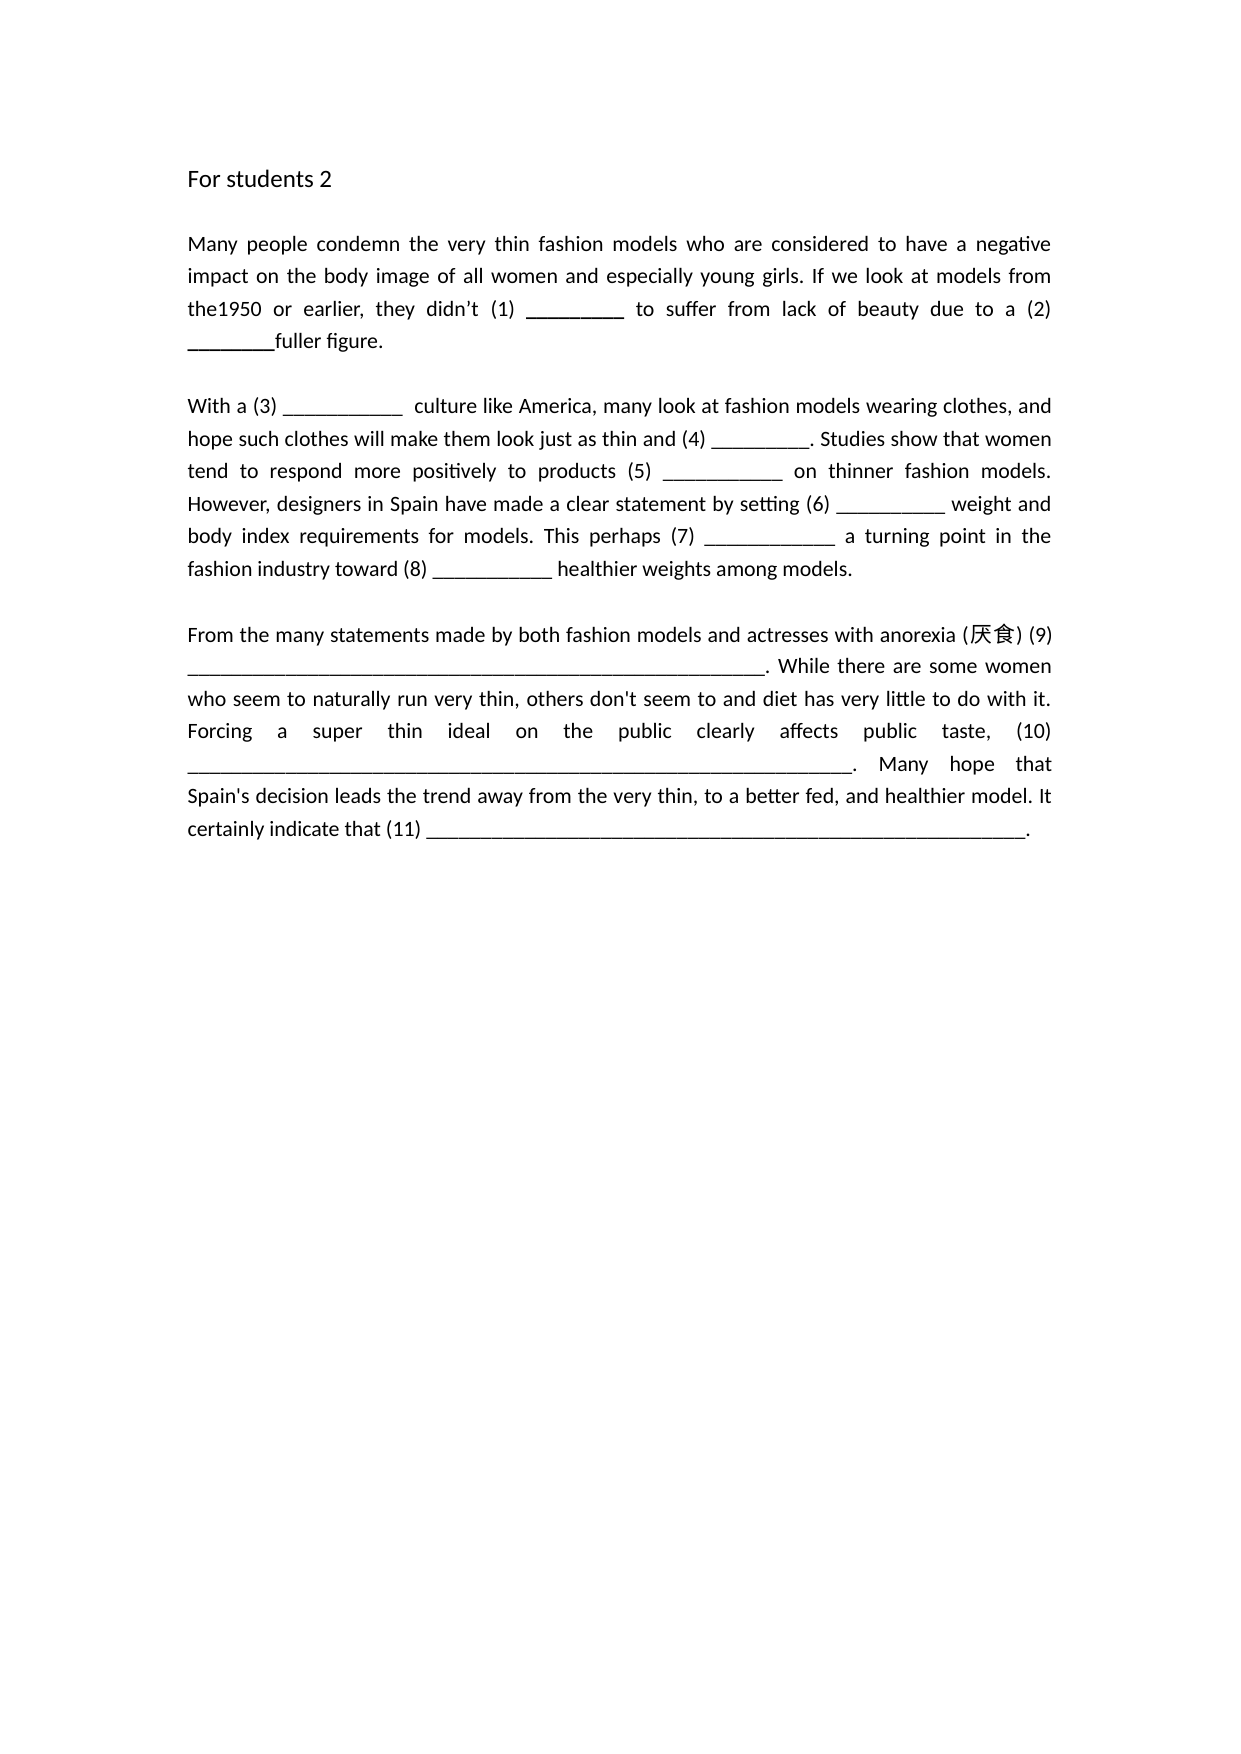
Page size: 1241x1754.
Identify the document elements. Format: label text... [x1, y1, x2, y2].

text Many people condemn the very thin fashion models who are considered to have a negative impact on the body image of all women and especially young girls. If we look at models from the1950 or earlier, they didn’t (1) _________ to suffer from lack of beauty due to a (2) ________fuller figure. [187, 227, 1053, 357]
text From the many statements made by both fashion models and actresses with anorexia (厌食) (9) _____________________________________________________. While there are some women who seem to naturally run very thin, others don't seem to and diet has very little to do with it. Forcing a super thin ideal on the public clearly affects public taste, (10) _____________________________________________________________. Many hope that Spain's decision leads the trend away from the very thin, to a better fed, and healthier model. It certainly indicate that (11) _______________________________________________________. [187, 617, 1053, 844]
text For students 2 [187, 162, 1053, 194]
text With a (3) ___________ culture like America, many look at fashion models wearing clothes, and hope such clothes will make them look just as thin and (4) _________. Studies show that women tend to respond more positively to products (5) ___________ on thinner fashion models. However, designers in Spain have made a clear statement by setting (6) __________ weight and body index requirements for models. This perhaps (7) ____________ a turning point in the fashion industry toward (8) ___________ healthier weights among models. [187, 389, 1053, 584]
